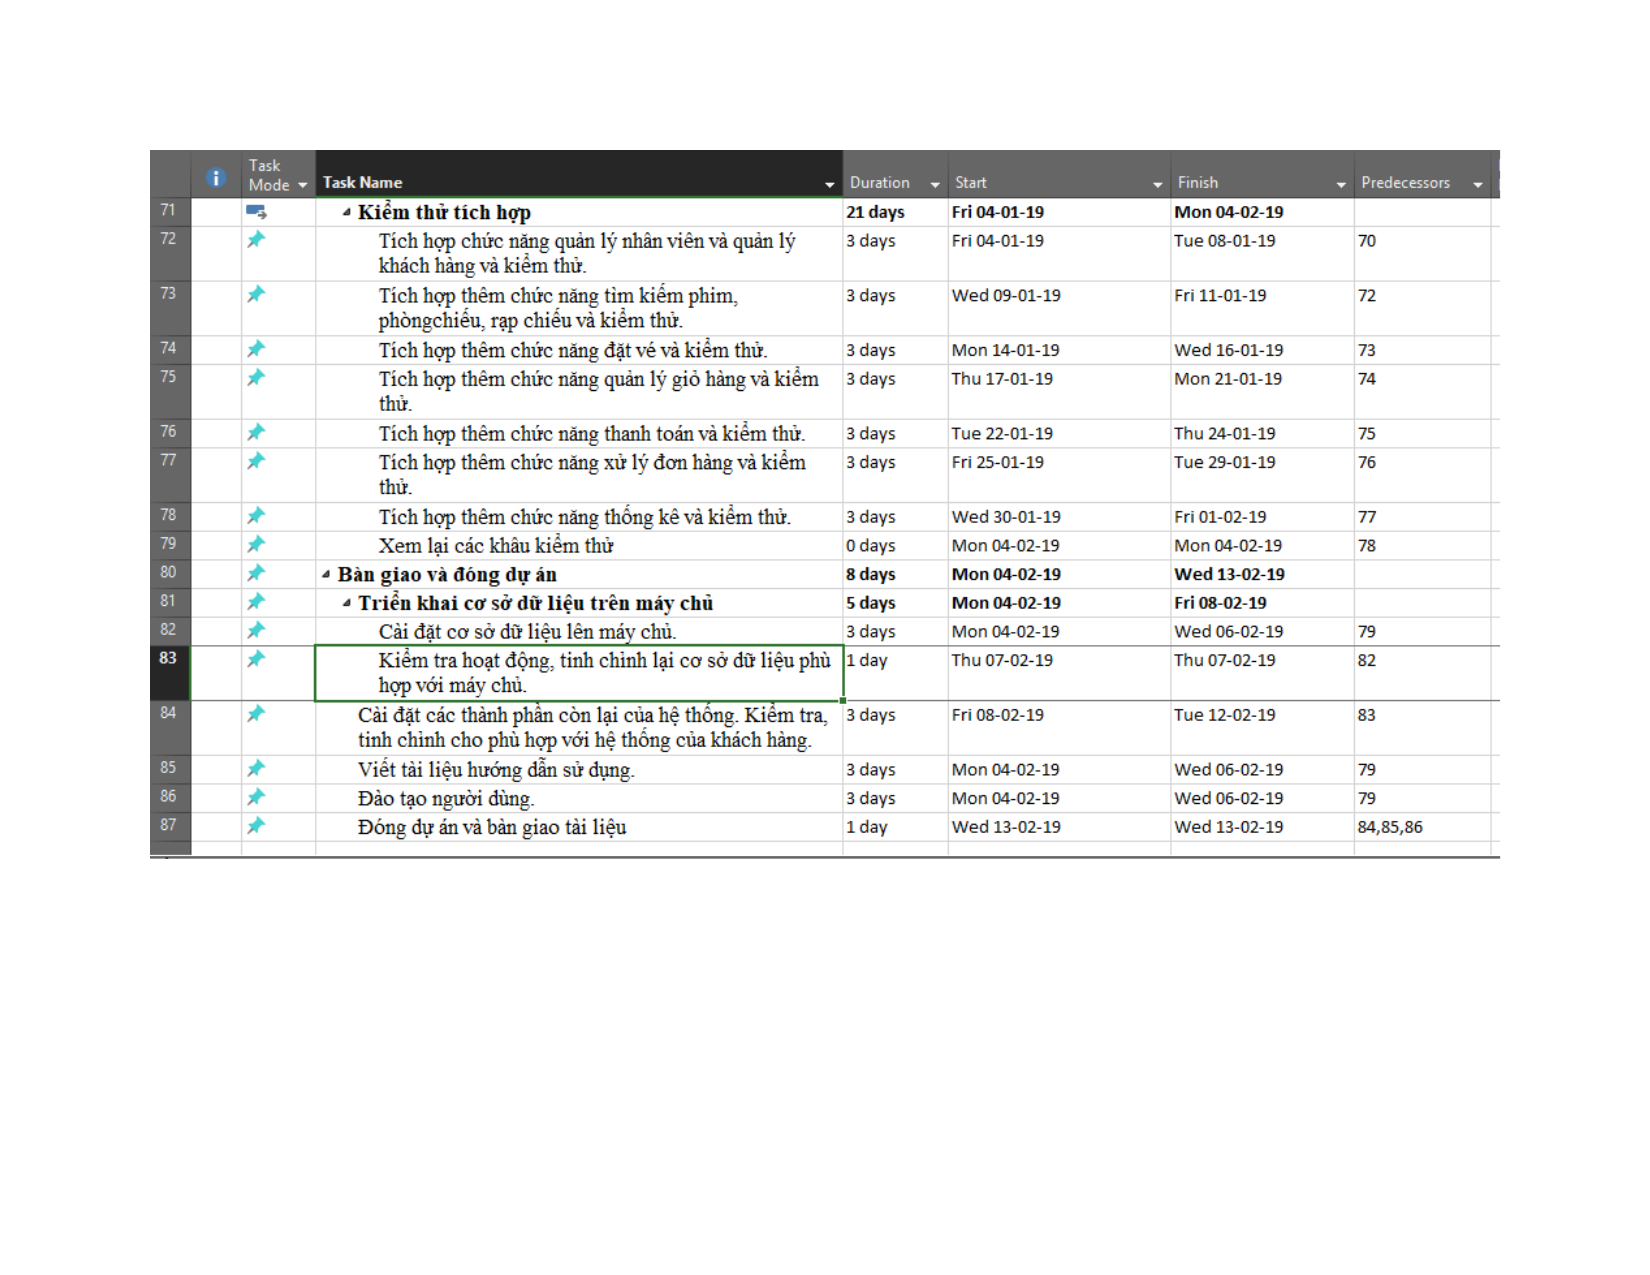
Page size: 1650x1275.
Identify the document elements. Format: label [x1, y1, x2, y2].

picture [150, 150, 1500, 859]
